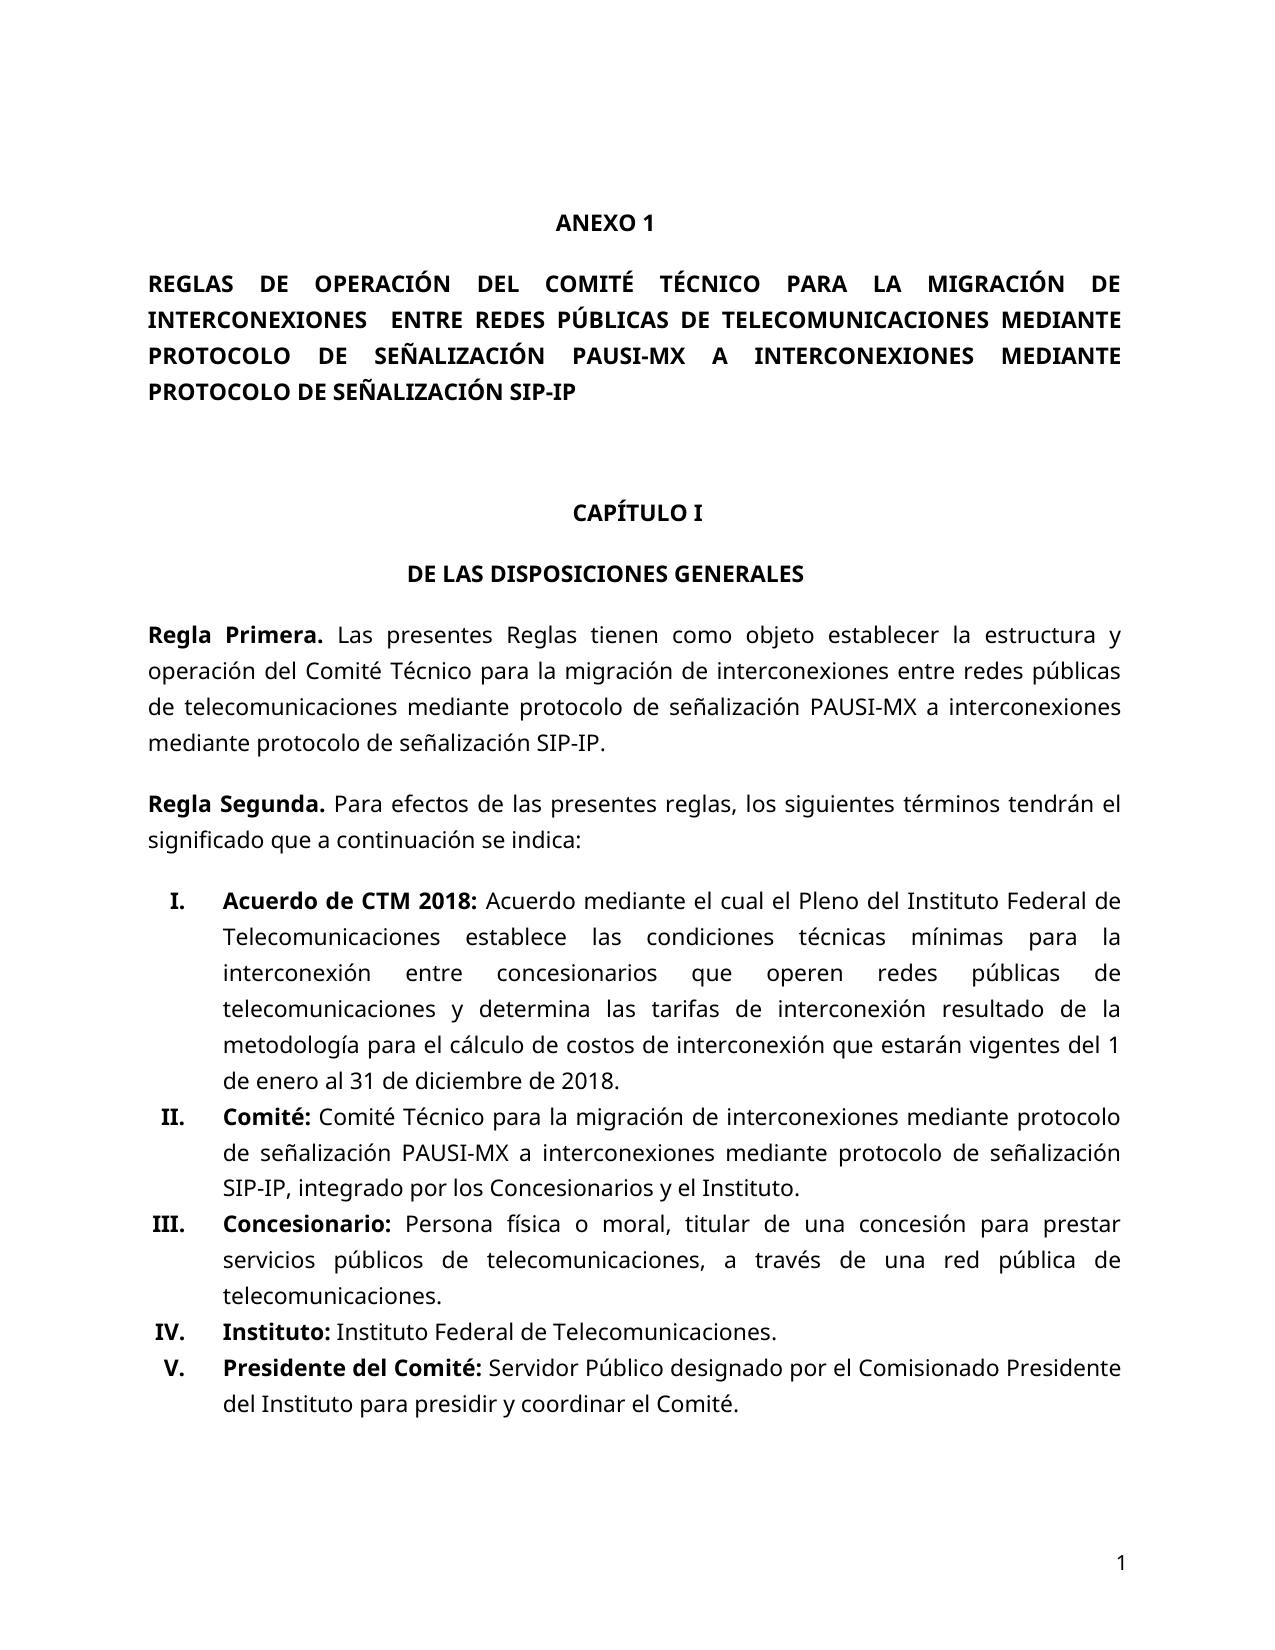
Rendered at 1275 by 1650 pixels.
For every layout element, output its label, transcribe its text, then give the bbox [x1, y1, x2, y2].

list Acuerdo de CTM 2018: Acuerdo mediante el cual el Pleno del Instituto Federal de Telecomunicaciones establece las condiciones técnicas mínimas para la interconexión entre concesionarios que operen redes públicas de telecomunicaciones y determina las tarifas de interconexión resultado de la metodología para el cálculo de costos de interconexión que estarán vigentes del 1 de enero al 31 de diciembre de 2018. [185, 885, 1122, 1096]
list Instituto: Instituto Federal de Telecomunicaciones. [185, 1316, 1122, 1347]
text Regla Primera. Las presentes Reglas tienen como objeto establecer la estructura y operación del Comité Técnico para la migración de interconexiones entre redes públicas de telecomunicaciones mediante protocolo de señalización PAUSI-MX a interconexiones mediante protocolo de señalización SIP-IP. [148, 619, 1122, 758]
list Comité: Comité Técnico para la migración de interconexiones mediante protocolo de señalización PAUSI-MX a interconexiones mediante protocolo de señalización SIP-IP, integrado por los Concesionarios y el Instituto. [185, 1101, 1122, 1204]
subtitle CAPÍTULO I [148, 497, 1127, 529]
list Presidente del Comité: Servidor Público designado por el Comisionado Presidente del Instituto para presidir y coordinar el Comité. [185, 1352, 1122, 1419]
text REGLAS DE OPERACIÓN DEL COMITÉ TÉCNICO PARA LA MIGRACIÓN DE INTERCONEXIONES ENTRE REDES PÚBLICAS DE TELECOMUNICACIONES MEDIANTE PROTOCOLO DE SEÑALIZACIÓN PAUSI-MX A INTERCONEXIONES MEDIANTE PROTOCOLO DE SEÑALIZACIÓN SIP-IP [148, 268, 1122, 407]
text DE LAS DISPOSICIONES GENERALES [148, 558, 1063, 589]
list Concesionario: Persona física o moral, titular de una concesión para prestar servicios públicos de telecomunicaciones, a través de una red pública de telecomunicaciones. [185, 1208, 1122, 1311]
text Regla Segunda. Para efectos de las presentes reglas, los siguientes términos tendrán el significado que a continuación se indica: [148, 788, 1122, 855]
subtitle ANEXO 1 [148, 207, 1063, 238]
